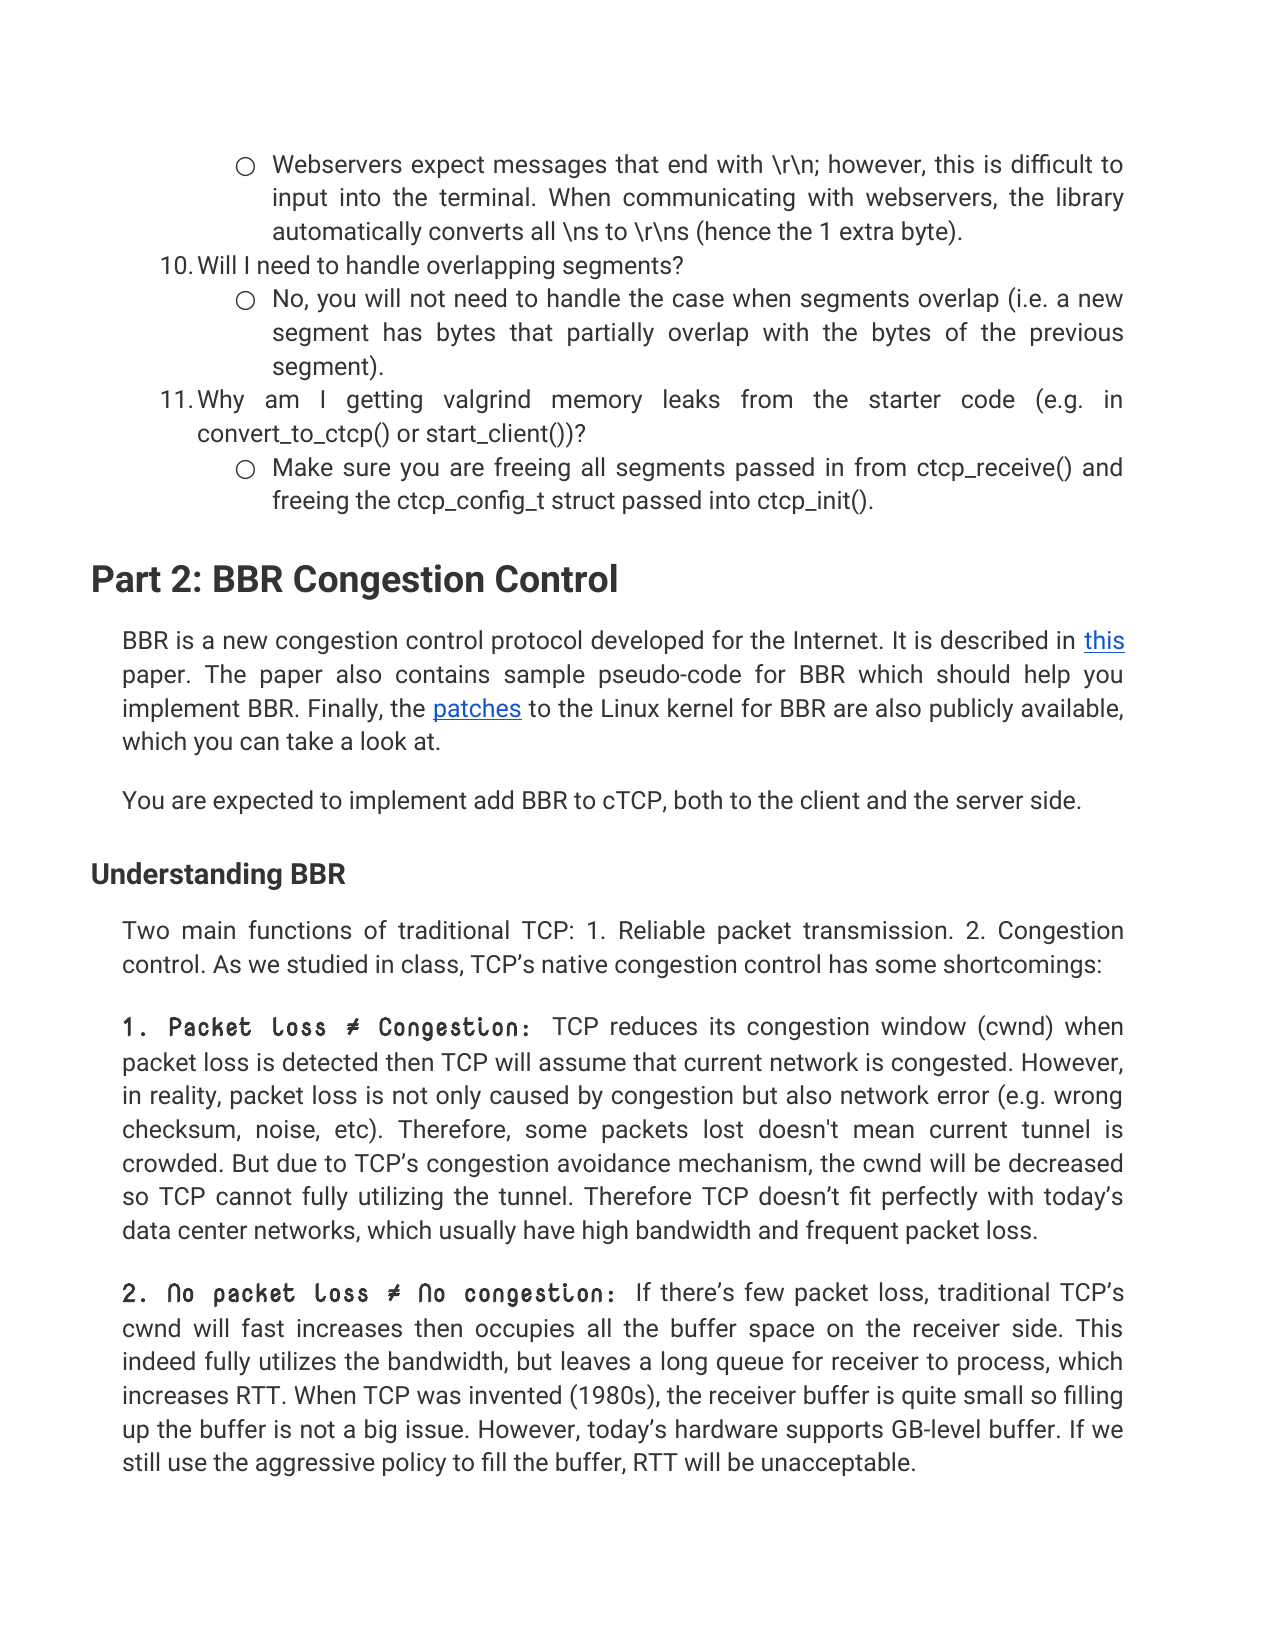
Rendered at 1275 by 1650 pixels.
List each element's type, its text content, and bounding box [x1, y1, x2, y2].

subtitle Part 2: BBR Congestion Control [91, 558, 1119, 602]
subtitle Understanding BBR [91, 857, 1119, 891]
list No, you will not need to handle the case when segments overlap (i.e. a new segment has bytes that partially overlap with the bytes of the previous segment). [234, 284, 1125, 381]
text 2. No packet loss ≠ No congestion: If there’s few packet loss, traditional TCP’s cwnd will fast increases then occupies all the buffer space on the receiver side. This indeed fully utilizes the bandwidth, but leaves a long queue for receiver to process, which increases RTT. When TCP was invented (1980s), the receiver buffer is quite small so filling up the buffer is not a big issue. However, today’s hardware supports GB-level buffer. If we still use the aggressive policy to fill the buffer, RTT will be unacceptable. [122, 1275, 1125, 1478]
text You are expected to implement add BBR to cTCP, both to the client and the server side. [122, 786, 1125, 815]
list Make sure you are freeing all segments passed in from ctcp_receive() and freeing the ctcp_config_t struct passed into ctcp_init(). [234, 453, 1125, 516]
list Will I need to handle overlapping segments? [159, 251, 1125, 280]
list Webservers expect messages that end with \r\n; however, this is difficult to input into the terminal. When communicating with webservers, the library automatically converts all \ns to \r\ns (hence the 1 extra byte). [234, 150, 1125, 247]
list Why am I getting valgrind memory leaks from the starter code (e.g. in convert_to_ctcp() or start_client())? [159, 386, 1125, 448]
text Two main functions of traditional TCP: 1. Reliable packet transmission. 2. Congestion control. As we studied in class, TCP’s native congestion control has some shortcomings: [122, 916, 1125, 979]
text BBR is a new congestion control protocol developed for the Internet. It is described in this paper. The paper also contains sample pseudo-code for BBR which should help you implement BBR. Finally, the patches to the Linux kernel for BBR are also publicly available, which you can take a look at. [122, 627, 1125, 757]
text 1. Packet loss ≠ Congestion: TCP reduces its congestion window (cwnd) when packet loss is detected then TCP will assume that current network is congested. However, in reality, packet loss is not only caused by congestion but also network error (e.g. wrong checksum, noise, etc). Therefore, some packets lost doesn't mean current tunnel is crowded. But due to TCP’s congestion avoidance mechanism, the cwnd will be decreased so TCP cannot fully utilizing the tunnel. Therefore TCP doesn’t fit perfectly with today’s data center networks, which usually have high bandwidth and frequent packet loss. [122, 1009, 1125, 1245]
